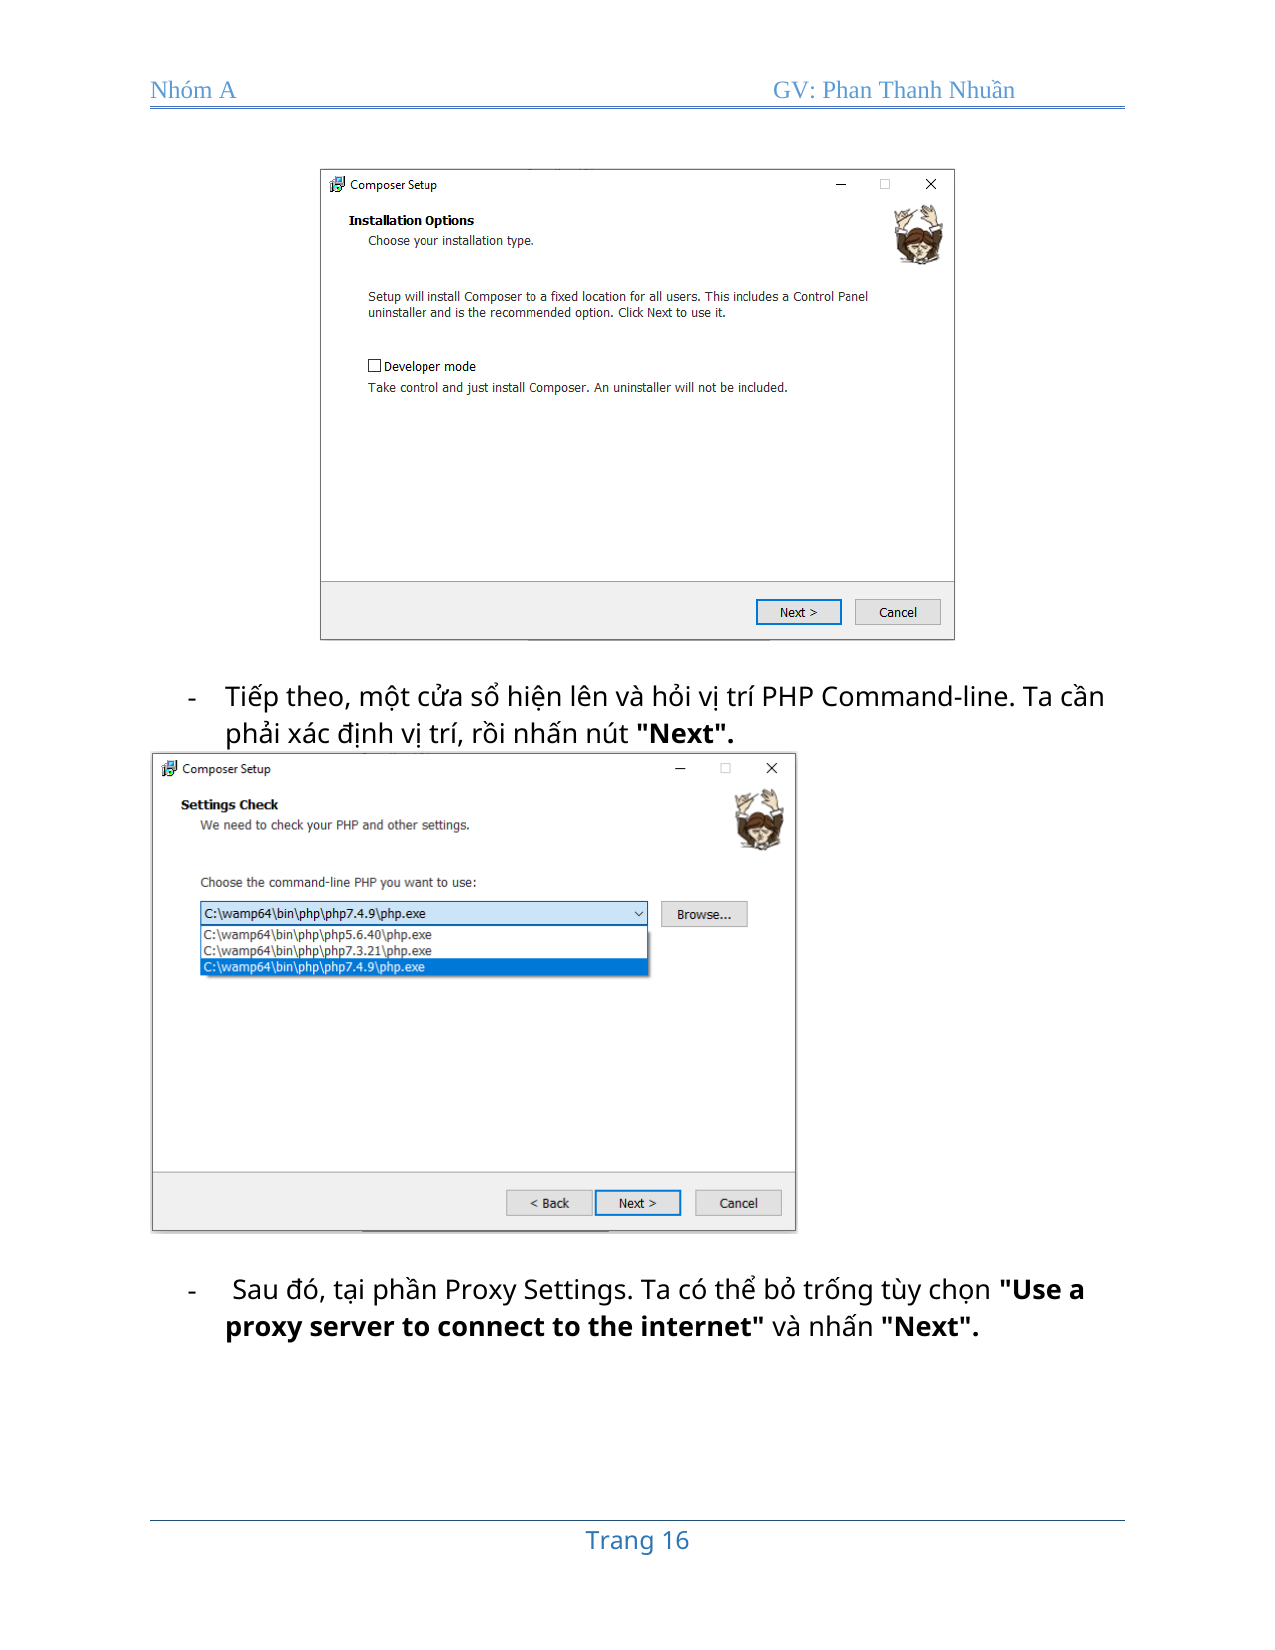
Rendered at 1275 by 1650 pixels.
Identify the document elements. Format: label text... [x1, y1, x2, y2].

picture [150, 751, 798, 1234]
picture [319, 168, 956, 641]
list Sau đó, tại phần Proxy Settings. Ta có thể bỏ trống tùy chọn "Use a proxy server to connect to the internet" và nhấn "Next". [187, 1271, 1125, 1344]
list Tiếp theo, một cửa sổ hiện lên và hỏi vị trí PHP Command-line. Ta cần phải xác định vị trí, rồi nhấn nút "Next". [187, 677, 1125, 751]
